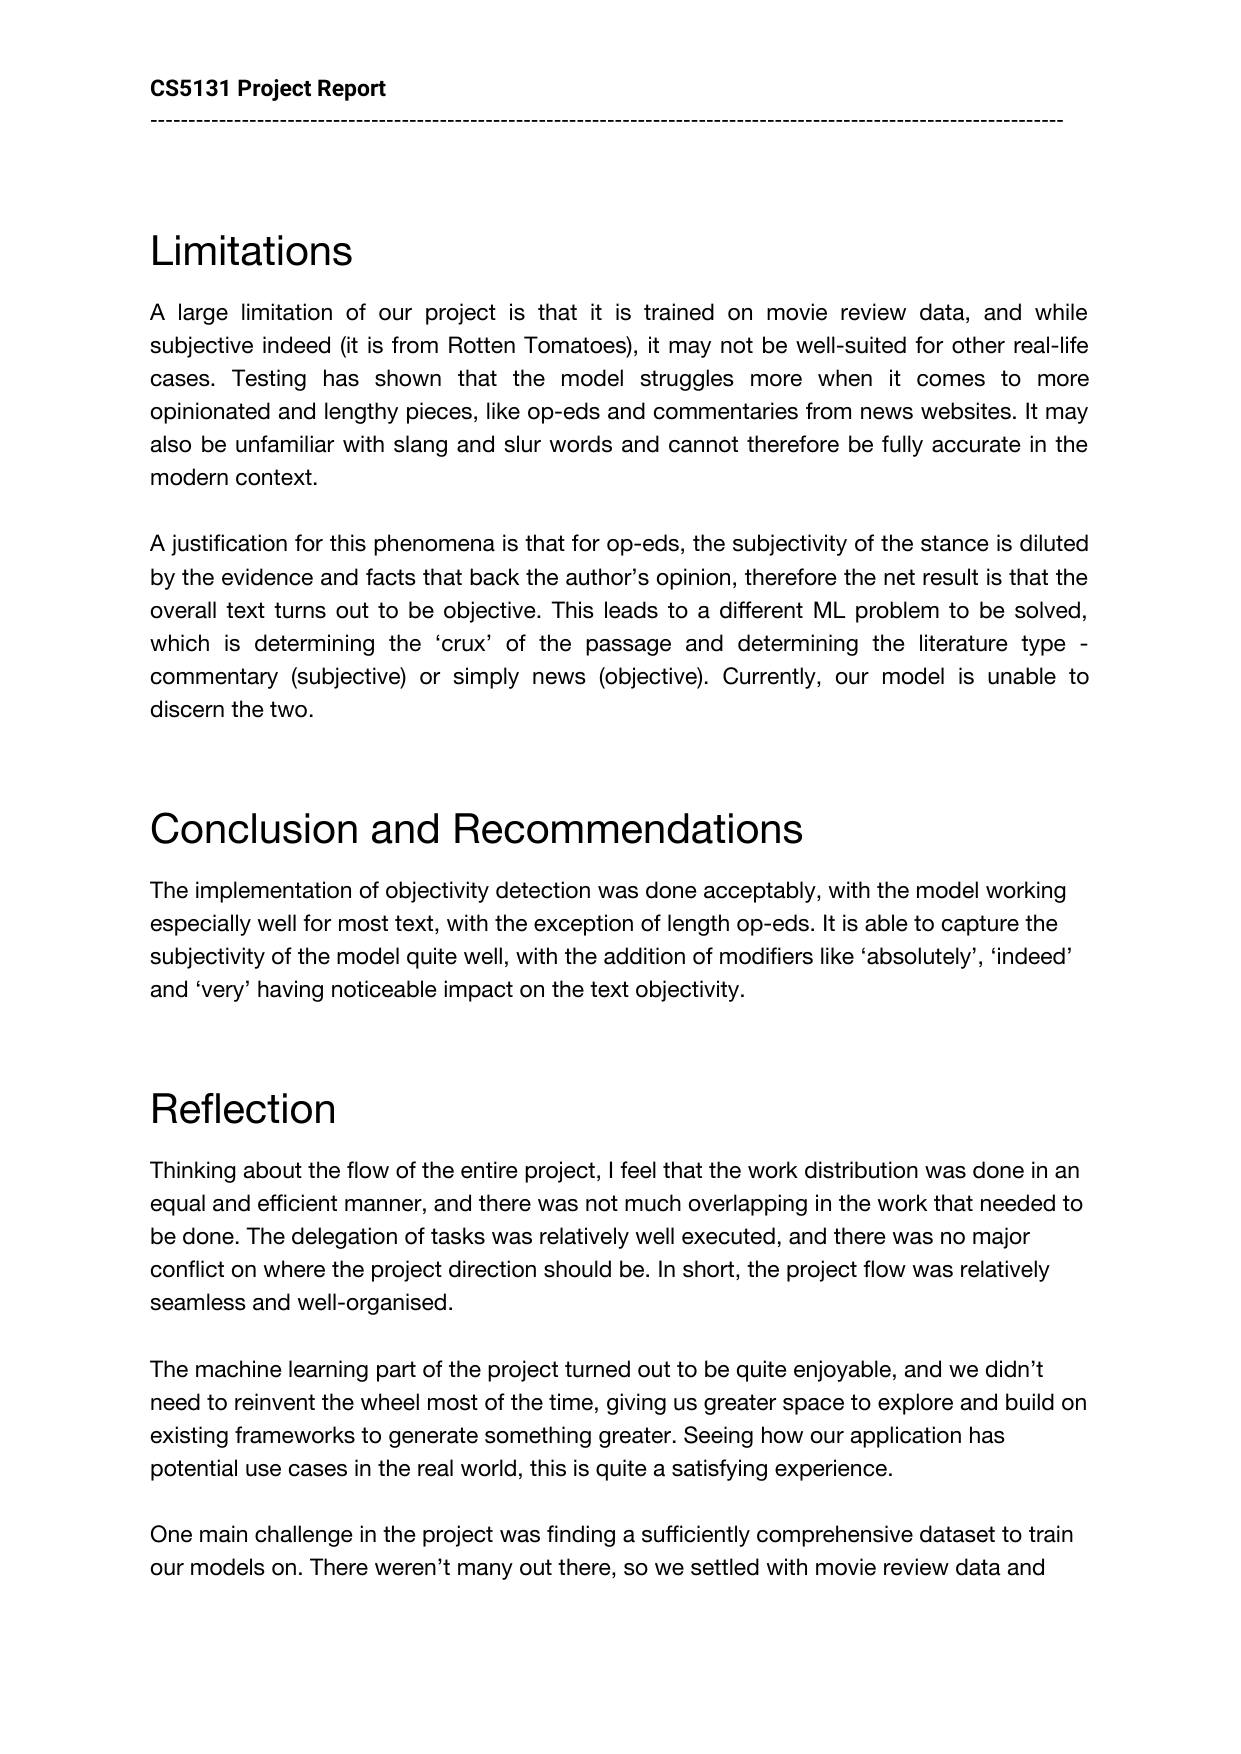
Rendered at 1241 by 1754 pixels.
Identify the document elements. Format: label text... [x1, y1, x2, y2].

subtitle Conclusion and Recommendations [150, 803, 1090, 856]
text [150, 1520, 1090, 1582]
text A large limitation of our project is that it is trained on movie review data, and while subjective indeed (it is from Rotten Tomatoes), it may not be well-suited for other real-life cases. Testing has shown that the model struggles more when it comes to more opinionated and lengthy pieces, like op-eds and commentaries from news websites. It may also be unfamiliar with slang and slur words and cannot therefore be fully accurate in the modern context. [150, 298, 1090, 492]
subtitle Limitations [150, 225, 1090, 277]
subtitle Reflection [150, 1083, 1090, 1136]
text The implementation of objectivity detection was done acceptably, with the model working especially well for most text, with the exception of length op-eds. It is able to capture the subjectivity of the model quite well, with the addition of modifiers like ‘absolutely’, ‘indeed’ and ‘very’ having noticeable impact on the text objectivity. [150, 876, 1090, 1004]
text The machine learning part of the project turned out to be quite enjoyable, and we didn’t need to reinvent the wheel most of the time, giving us greater space to explore and build on existing frameworks to generate something greater. Seeing how our application has potential use cases in the real world, this is quite a satisfying experience. [150, 1355, 1090, 1483]
text A justification for this phenomena is that for op-eds, the subjectivity of the stance is diluted by the evidence and facts that back the author’s opinion, therefore the net result is that the overall text turns out to be objective. This leads to a different ML problem to be solved, which is determining the ‘crux’ of the passage and determining the literature type - commentary (subjective) or simply news (objective). Currently, our model is unable to discern the two. [150, 529, 1090, 724]
text Thinking about the flow of the entire project, I feel that the work distribution was done in an equal and efficient manner, and there was not much overlapping in the work that needed to be done. The delegation of tasks was relatively well executed, and there was no major conflict on where the project direction should be. In short, the project flow was relatively seamless and well-organised. [150, 1156, 1090, 1317]
